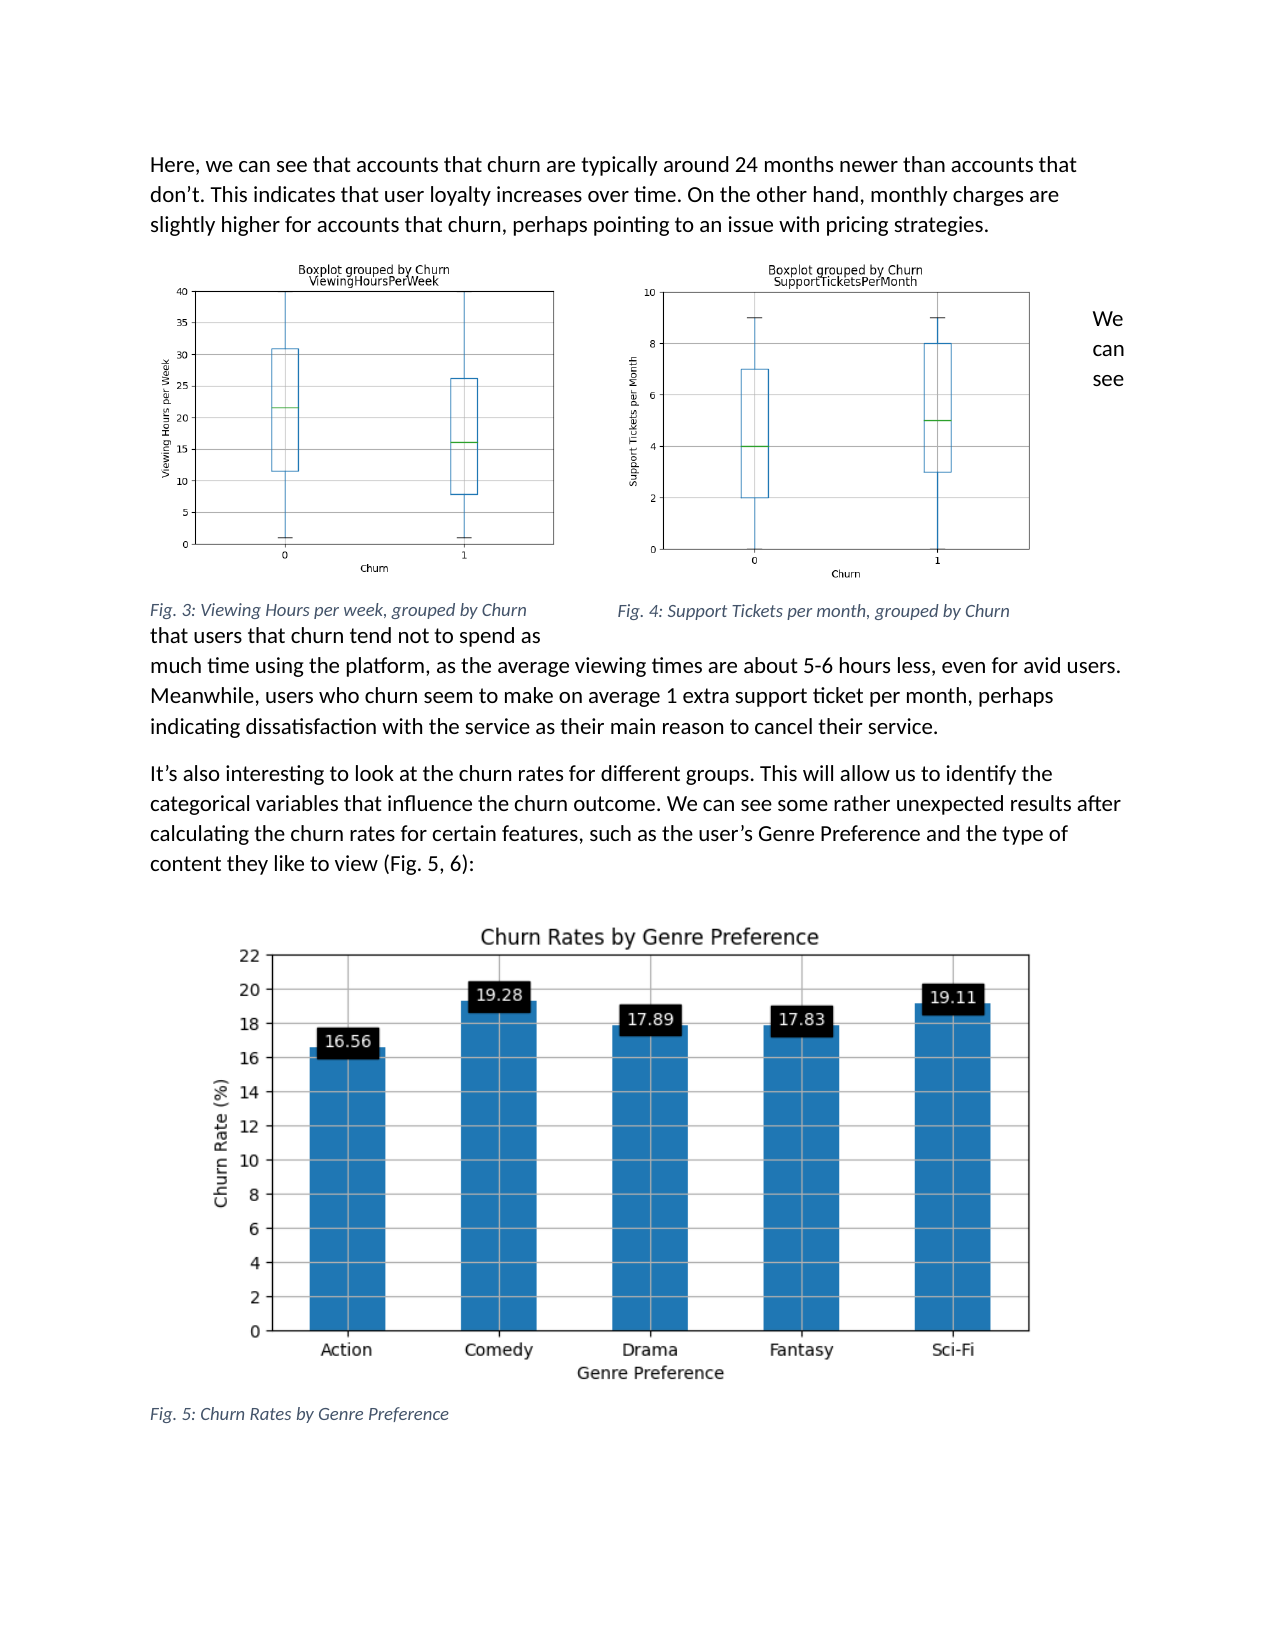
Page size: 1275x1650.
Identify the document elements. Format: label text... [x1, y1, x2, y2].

text Here, we can see that accounts that churn are typically around 24 months newer than accounts that don’t. This indicates that user loyalty increases over time. On the other hand, monthly charges are slightly higher for accounts that churn, perhaps pointing to an issue with pricing strategies. [150, 150, 1125, 238]
text Fig. 5: Churn Rates by Genre Preference [150, 1402, 1125, 1425]
picture [150, 896, 1125, 1384]
picture [150, 257, 598, 594]
picture [617, 257, 1074, 600]
text It’s also interesting to look at the churn rates for different groups. This will allow us to identify the categorical variables that influence the churn outcome. We can see some rather unexpected results after calculating the churn rates for certain features, such as the user’s Genre Preference and the type of content they like to view (Fig. 5, 6): [150, 759, 1125, 877]
